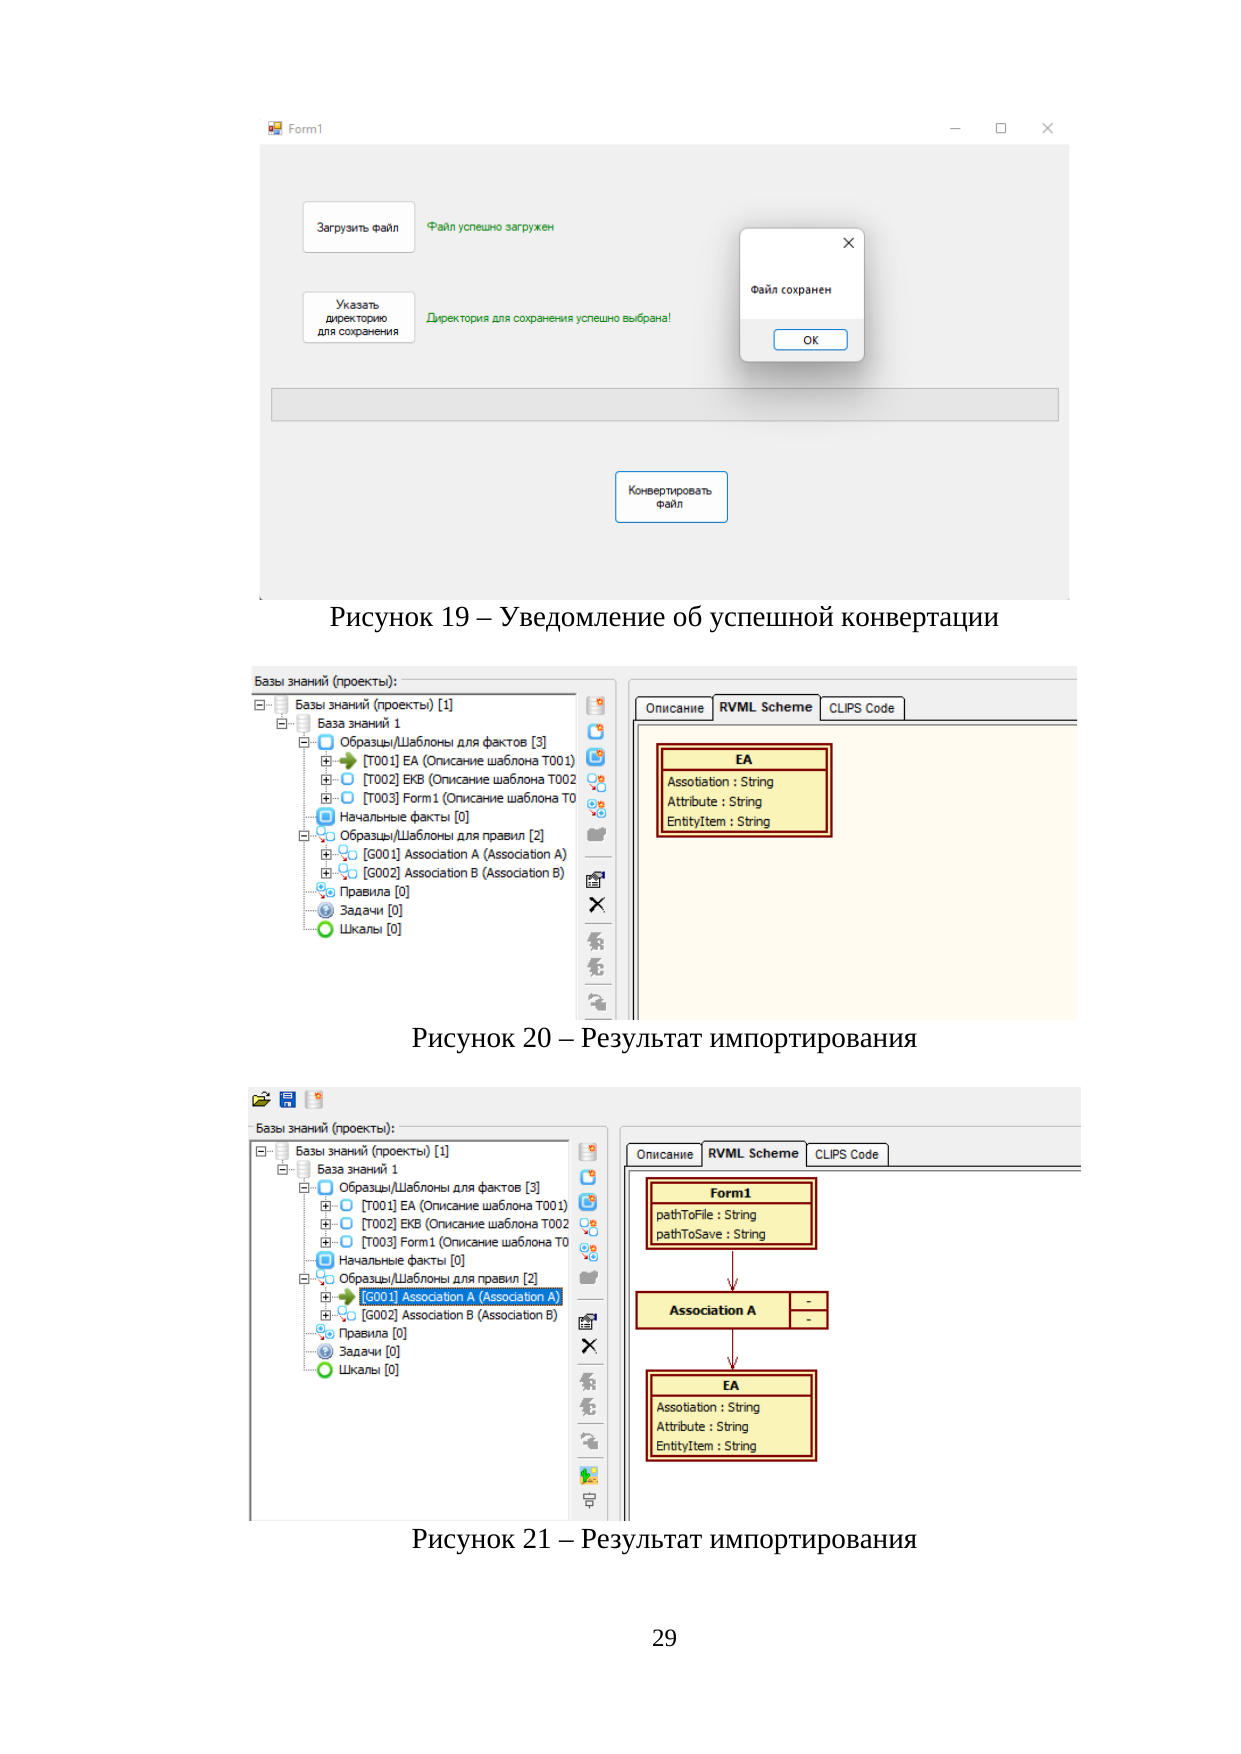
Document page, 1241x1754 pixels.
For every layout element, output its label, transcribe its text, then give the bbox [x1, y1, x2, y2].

text Рисунок 20 – Результат импортирования [177, 1020, 1152, 1053]
text Рисунок 21 – Результат импортирования [177, 1521, 1152, 1554]
picture [259, 118, 1070, 600]
picture [251, 666, 1078, 1020]
text Рисунок 19 – Уведомление об успешной конвертации [177, 599, 1152, 633]
picture [248, 1087, 1081, 1521]
